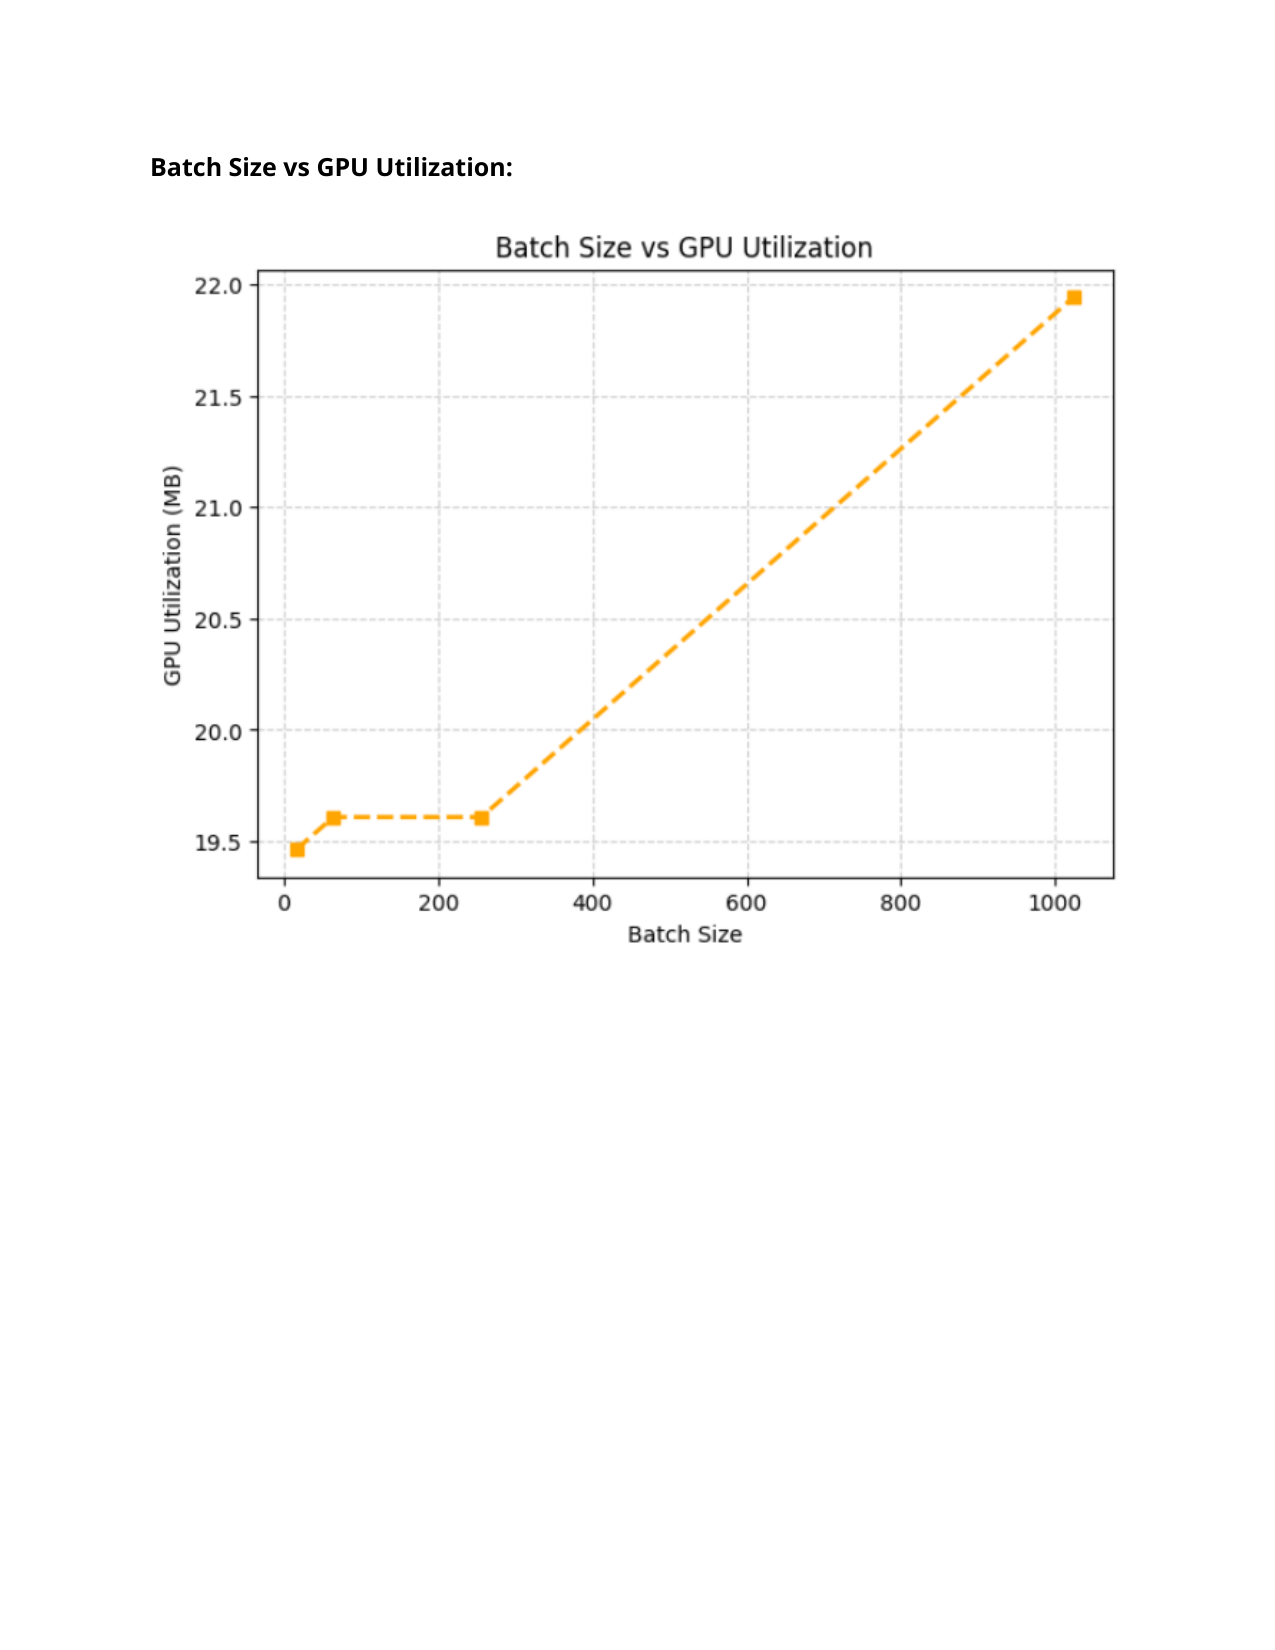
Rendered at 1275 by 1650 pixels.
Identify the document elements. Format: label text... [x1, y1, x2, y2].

text Batch Size vs GPU Utilization: [150, 150, 1125, 184]
